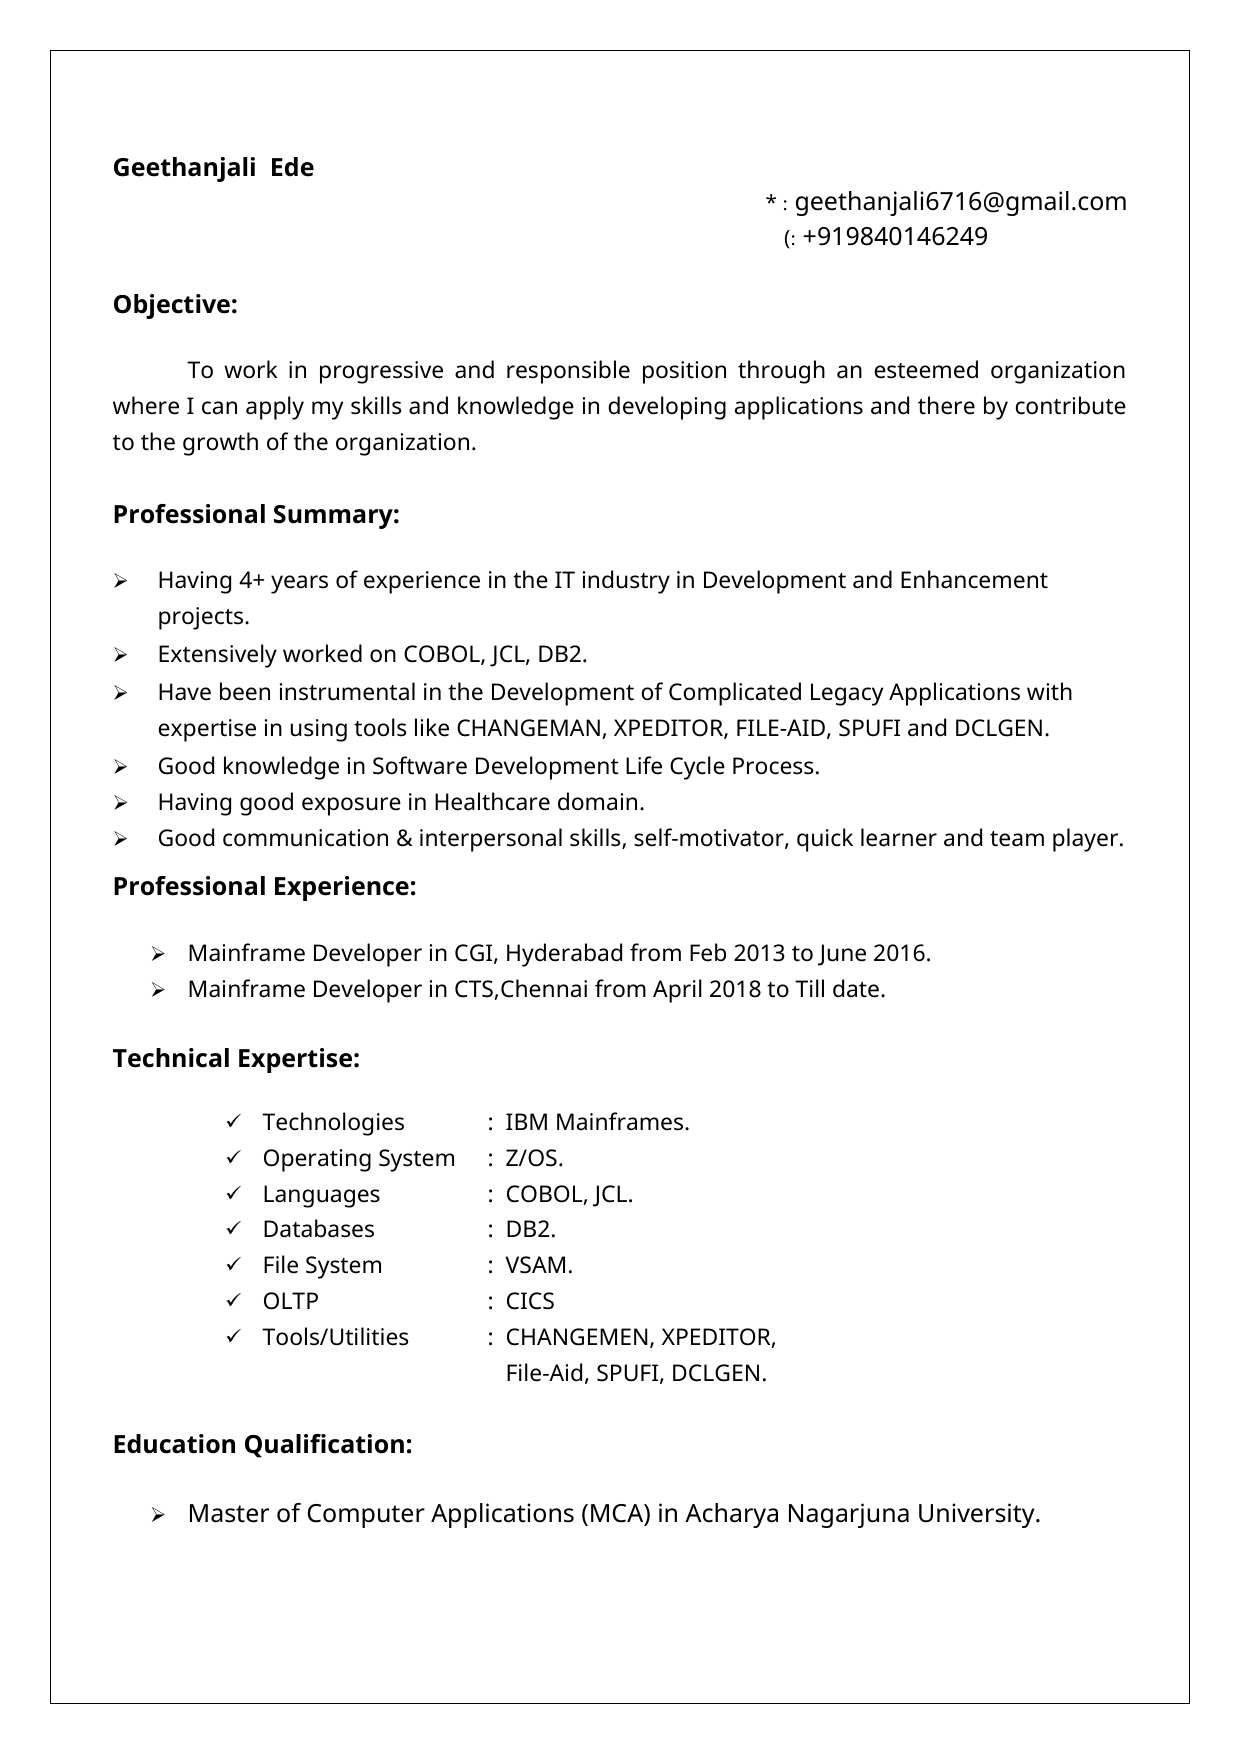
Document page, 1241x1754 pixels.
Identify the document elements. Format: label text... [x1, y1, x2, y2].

list File System : VSAM. [225, 1249, 1128, 1281]
list Objective: [112, 286, 1128, 320]
list Having good exposure in Healthcare domain. [112, 786, 1128, 817]
list Databases : DB2. [225, 1213, 1128, 1245]
list Having 4+ years of experience in the IT industry in Development and Enhancement projects. [112, 564, 1128, 632]
list Have been instrumental in the Development of Complicated Legacy Applications with expertise in using tools like CHANGEMAN, XPEDITOR, FILE-AID, SPUFI and DCLGEN. [112, 676, 1128, 743]
list Mainframe Developer in CGI, Hyderabad from Feb 2013 to June 2016. [150, 937, 1128, 968]
list Good communication & interpersonal skills, self-motivator, quick learner and team player. [112, 822, 1128, 853]
list (: +919840146249 [712, 218, 1128, 252]
list Technologies : IBM Mainframes. [225, 1106, 1128, 1137]
list Languages : COBOL, JCL. [225, 1177, 1128, 1209]
list To work in progressive and responsible position through an esteemed organization where I can apply my skills and knowledge in developing applications and there by contribute to the growth of the organization. [112, 354, 1128, 457]
list Professional Experience: [112, 869, 1128, 903]
list Professional Summary: [112, 496, 1128, 530]
list Operating System : Z/OS. [225, 1142, 1128, 1173]
list File-Aid, SPUFI, DCLGEN. [487, 1357, 1128, 1388]
list Tools/Utilities : CHANGEMEN, XPEDITOR, [225, 1321, 1128, 1352]
list Geethanjali Ede [112, 150, 1128, 184]
list Education Qualification: [112, 1427, 1128, 1461]
list Extensively worked on COBOL, JCL, DB2. [112, 638, 1128, 669]
list Good knowledge in Software Development Life Cycle Process. [112, 750, 1128, 782]
list Mainframe Developer in CTS,Chennai from April 2018 to Till date. [150, 973, 1128, 1004]
list OLTP : CICS [225, 1285, 1128, 1317]
list Master of Computer Applications (MCA) in Acharya Nagarjuna University. [150, 1495, 1128, 1529]
list * : geethanjali6716@gmail.com [112, 184, 1128, 218]
list Technical Expertise: [112, 1040, 1128, 1074]
